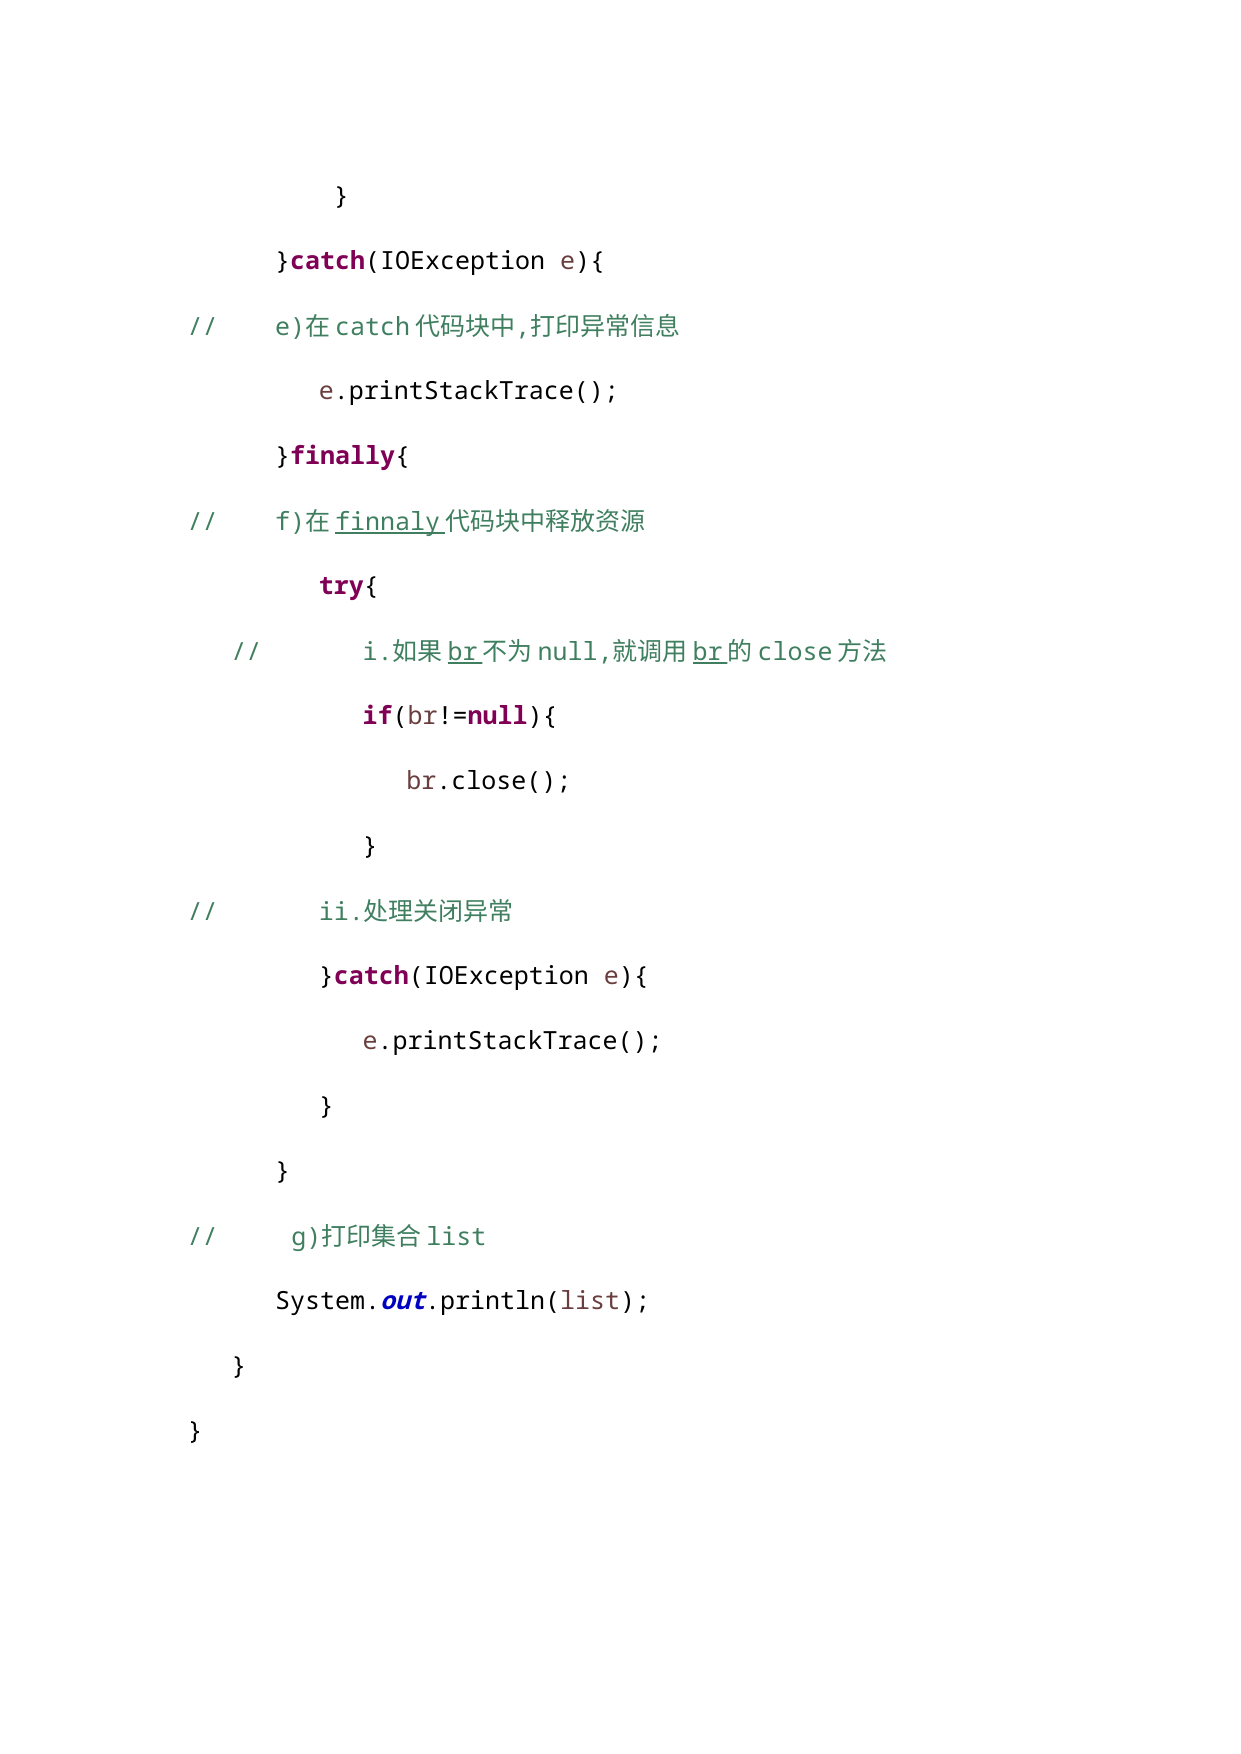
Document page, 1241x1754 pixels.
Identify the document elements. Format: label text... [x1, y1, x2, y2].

text } [187, 1137, 1053, 1202]
text // f)在finnaly代码块中释放资源 [187, 487, 1053, 552]
text e.printStackTrace(); [187, 1007, 1053, 1072]
text }finally{ [187, 422, 1053, 487]
text } [187, 162, 1053, 227]
text // i.如果br不为null,就调用br的close方法 [187, 617, 1053, 682]
text // g)打印集合list [187, 1202, 1053, 1267]
text }catch(IOException e){ [187, 942, 1053, 1007]
text } [187, 1397, 1053, 1462]
text e.printStackTrace(); [187, 357, 1053, 422]
text } [187, 812, 1053, 877]
text try{ [187, 552, 1053, 617]
text // e)在catch代码块中,打印异常信息 [187, 292, 1053, 357]
text br.close(); [187, 747, 1053, 812]
text if(br!=null){ [187, 682, 1053, 747]
text } [187, 1072, 1053, 1137]
text System.out.println(list); [187, 1267, 1053, 1332]
text // ii.处理关闭异常 [187, 877, 1053, 942]
text }catch(IOException e){ [187, 227, 1053, 292]
text } [187, 1332, 1053, 1397]
